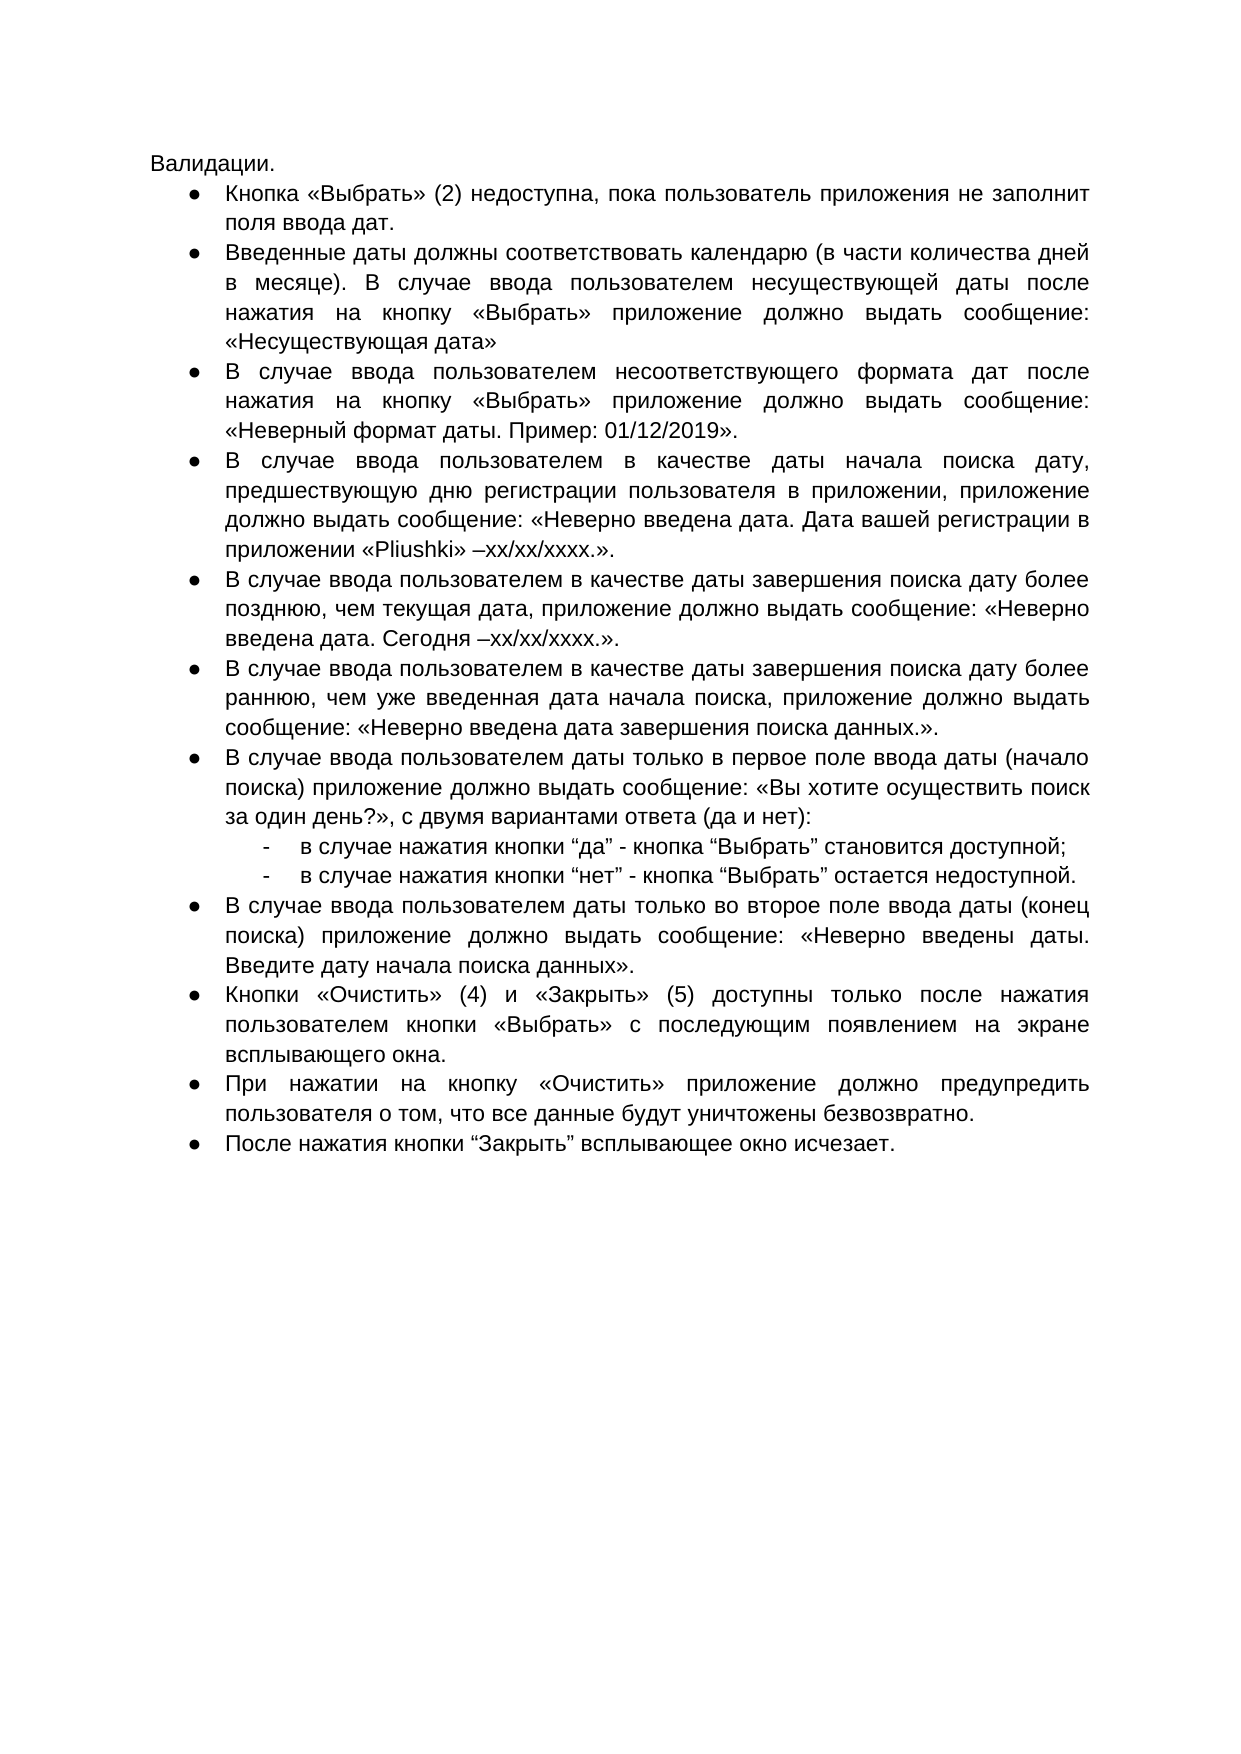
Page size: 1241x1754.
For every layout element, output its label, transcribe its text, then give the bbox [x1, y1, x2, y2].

list В случае ввода пользователем в качестве даты завершения поиска дату более позднюю, чем текущая дата, приложение должно выдать сообщение: «Неверно введена дата. Сегодня –хх/хх/хххх.». [187, 566, 1090, 651]
list Введенные даты должны соответствовать календарю (в части количества дней в месяце). В случае ввода пользователем несуществующей даты после нажатия на кнопку «Выбрать» приложение должно выдать сообщение: «Несуществующая дата» [187, 239, 1090, 354]
list Кнопки «Очистить» (4) и «Закрыть» (5) доступны только после нажатия пользователем кнопки «Выбрать» с последующим появлением на экране всплывающего окна. [187, 981, 1090, 1067]
list В случае ввода пользователем даты только в первое поле ввода даты (начало поиска) приложение должно выдать сообщение: «Вы хотите осуществить поиск за один день?», с двумя вариантами ответа (да и нет): [187, 744, 1090, 829]
list в случае нажатия кнопки “нет” - кнопка “Выбрать” остается недоступной. [262, 862, 1090, 889]
list После нажатия кнопки “Закрыть” всплывающее окно исчезает. [187, 1130, 1090, 1156]
text Валидации. [150, 150, 1090, 176]
list В случае ввода пользователем в качестве даты начала поиска дату, предшествующую дню регистрации пользователя в приложении, приложение должно выдать сообщение: «Неверно введена дата. Дата вашей регистрации в приложении «Pliushki» –хх/хх/хххх.». [187, 447, 1090, 562]
list в случае нажатия кнопки “да” - кнопка “Выбрать” становится доступной; [262, 833, 1090, 859]
list В случае ввода пользователем несоответствующего формата дат после нажатия на кнопку «Выбрать» приложение должно выдать сообщение: «Неверный формат даты. Пример: 01/12/2019». [187, 358, 1090, 443]
list При нажатии на кнопку «Очистить» приложение должно предупредить пользователя о том, что все данные будут уничтожены безвозвратно. [187, 1070, 1090, 1126]
list В случае ввода пользователем в качестве даты завершения поиска дату более раннюю, чем уже введенная дата начала поиска, приложение должно выдать сообщение: «Неверно введена дата завершения поиска данных.». [187, 655, 1090, 740]
list В случае ввода пользователем даты только во второе поле ввода даты (конец поиска) приложение должно выдать сообщение: «Неверно введены даты. Введите дату начала поиска данных». [187, 892, 1090, 978]
list Кнопка «Выбрать» (2) недоступна, пока пользователь приложения не заполнит поля ввода дат. [187, 180, 1090, 236]
